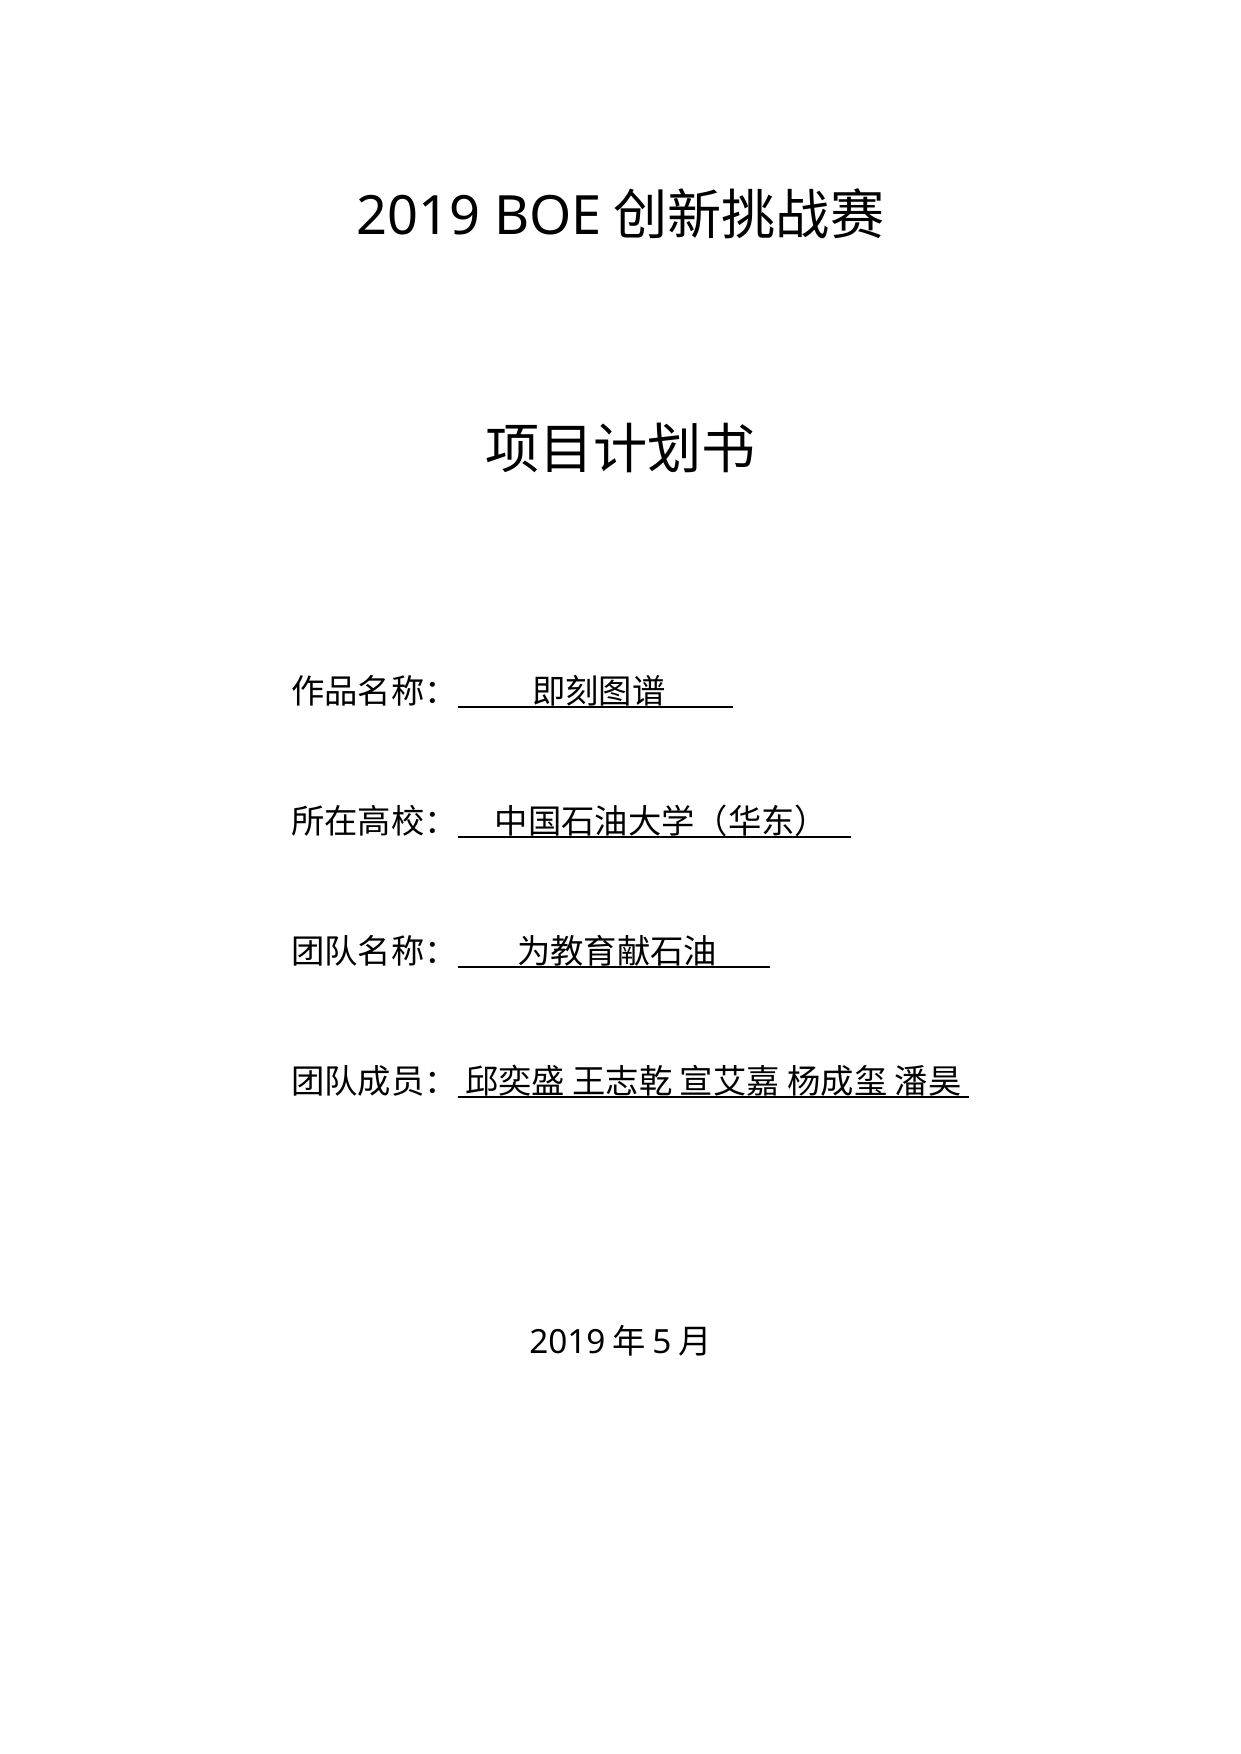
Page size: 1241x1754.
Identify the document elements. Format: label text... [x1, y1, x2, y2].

text 所在高校： 中国石油大学（华东） [187, 786, 1053, 851]
text 团队名称： 为教育献石油 [187, 916, 1053, 981]
text 团队成员： 邱奕盛 王志乾 宣艾嘉 杨成玺 潘昊 [187, 1046, 1053, 1111]
text 作品名称： 即刻图谱 [187, 656, 1053, 721]
text 2019 BOE创新挑战赛 [187, 162, 1053, 259]
text 2019年5月 [187, 1306, 1053, 1371]
text 项目计划书 [187, 396, 1053, 494]
